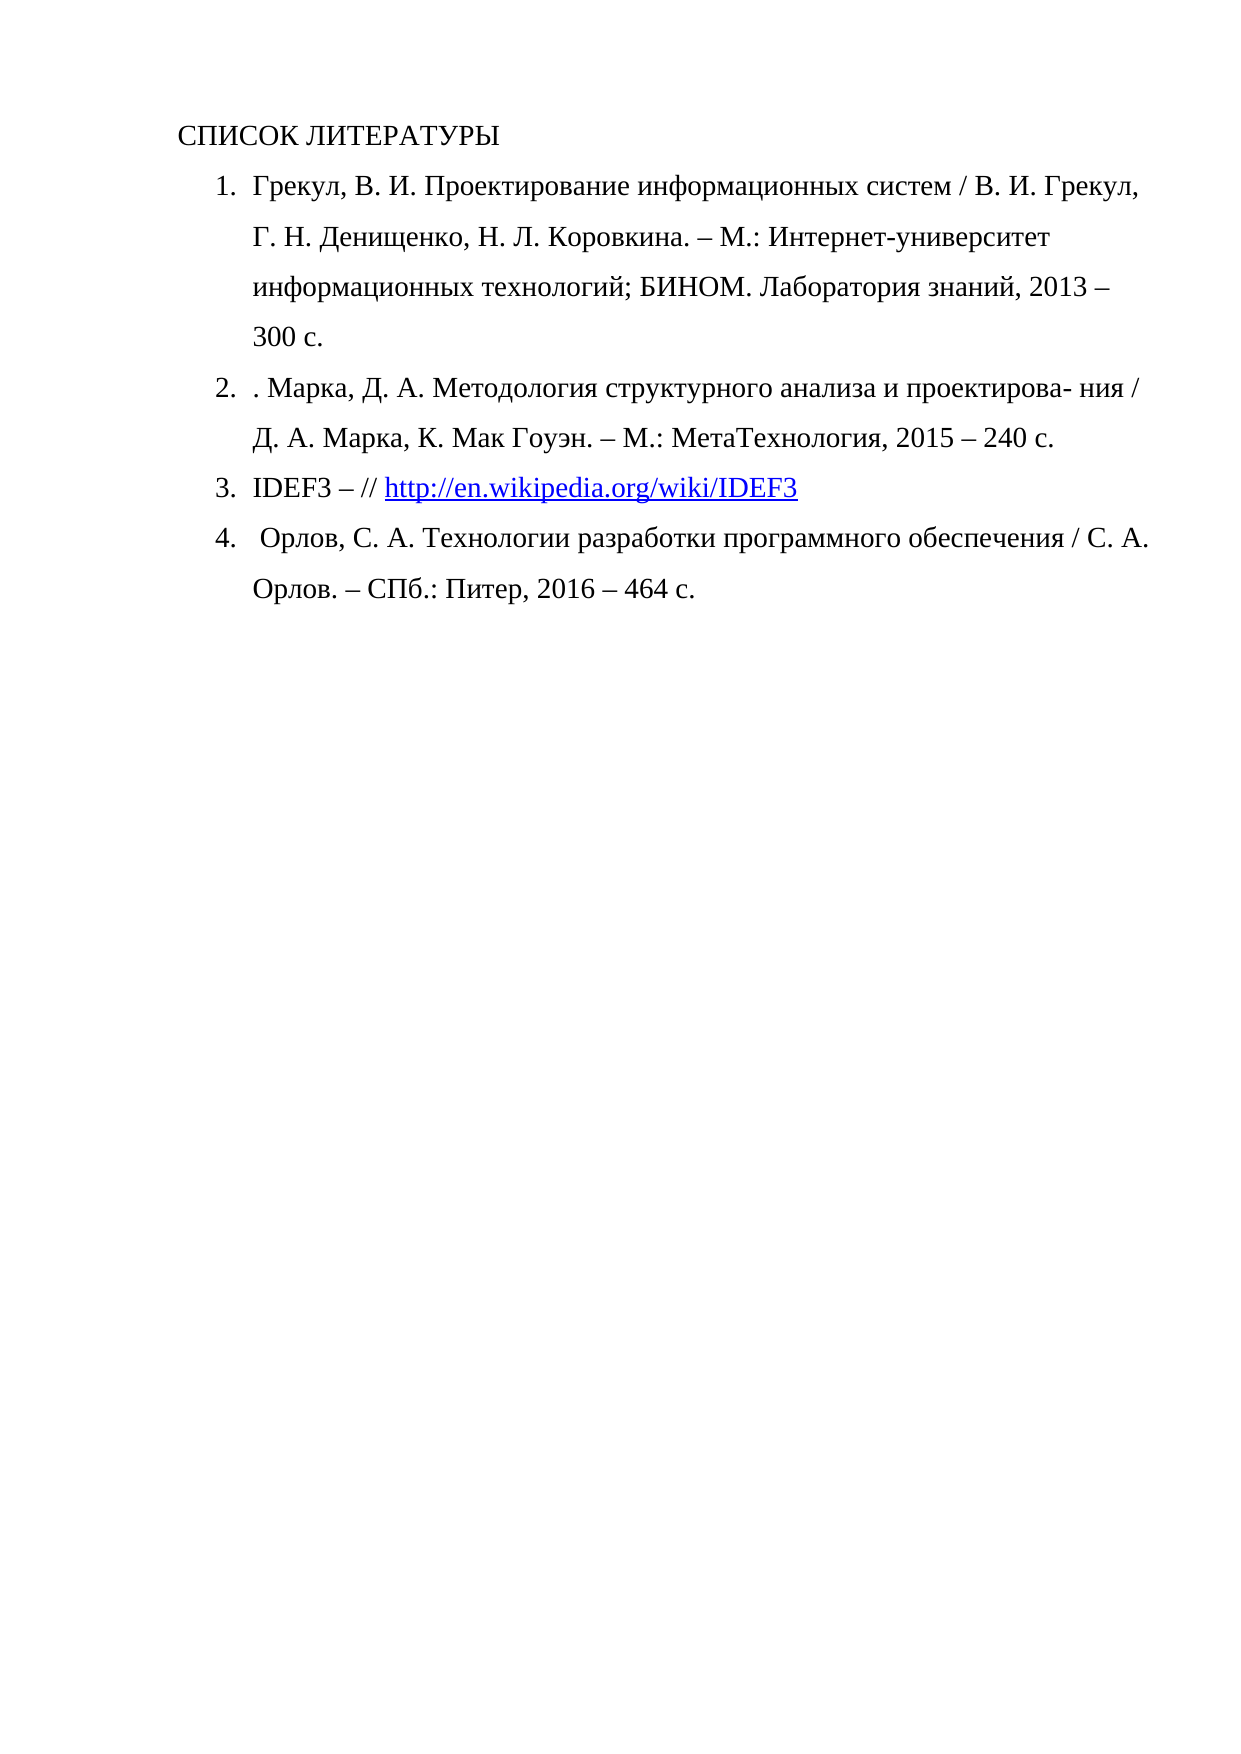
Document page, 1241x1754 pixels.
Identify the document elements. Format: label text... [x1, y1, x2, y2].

list Орлов, С. А. Технологии разработки программного обеспечения / С. А. Орлов. – СПб.: Питер, 2016 – 464 с. [215, 521, 1152, 604]
list . Марка, Д. А. Методология структурного анализа и проектирова- ния / Д. А. Марка, К. Мак Гоуэн. – М.: МетаТехнология, 2015 – 240 с. [215, 370, 1152, 453]
text СПИСОК ЛИТЕРАТУРЫ [177, 118, 1152, 152]
list Грекул, В. И. Проектирование информационных систем / В. И. Грекул, Г. Н. Денищенко, Н. Л. Коровкина. – М.: Интернет-университет информационных технологий; БИНОМ. Лаборатория знаний, 2013 – 300 с. [215, 168, 1152, 353]
list IDEF3 – // http://en.wikipedia.org/wiki/IDEF3 [215, 470, 1152, 504]
